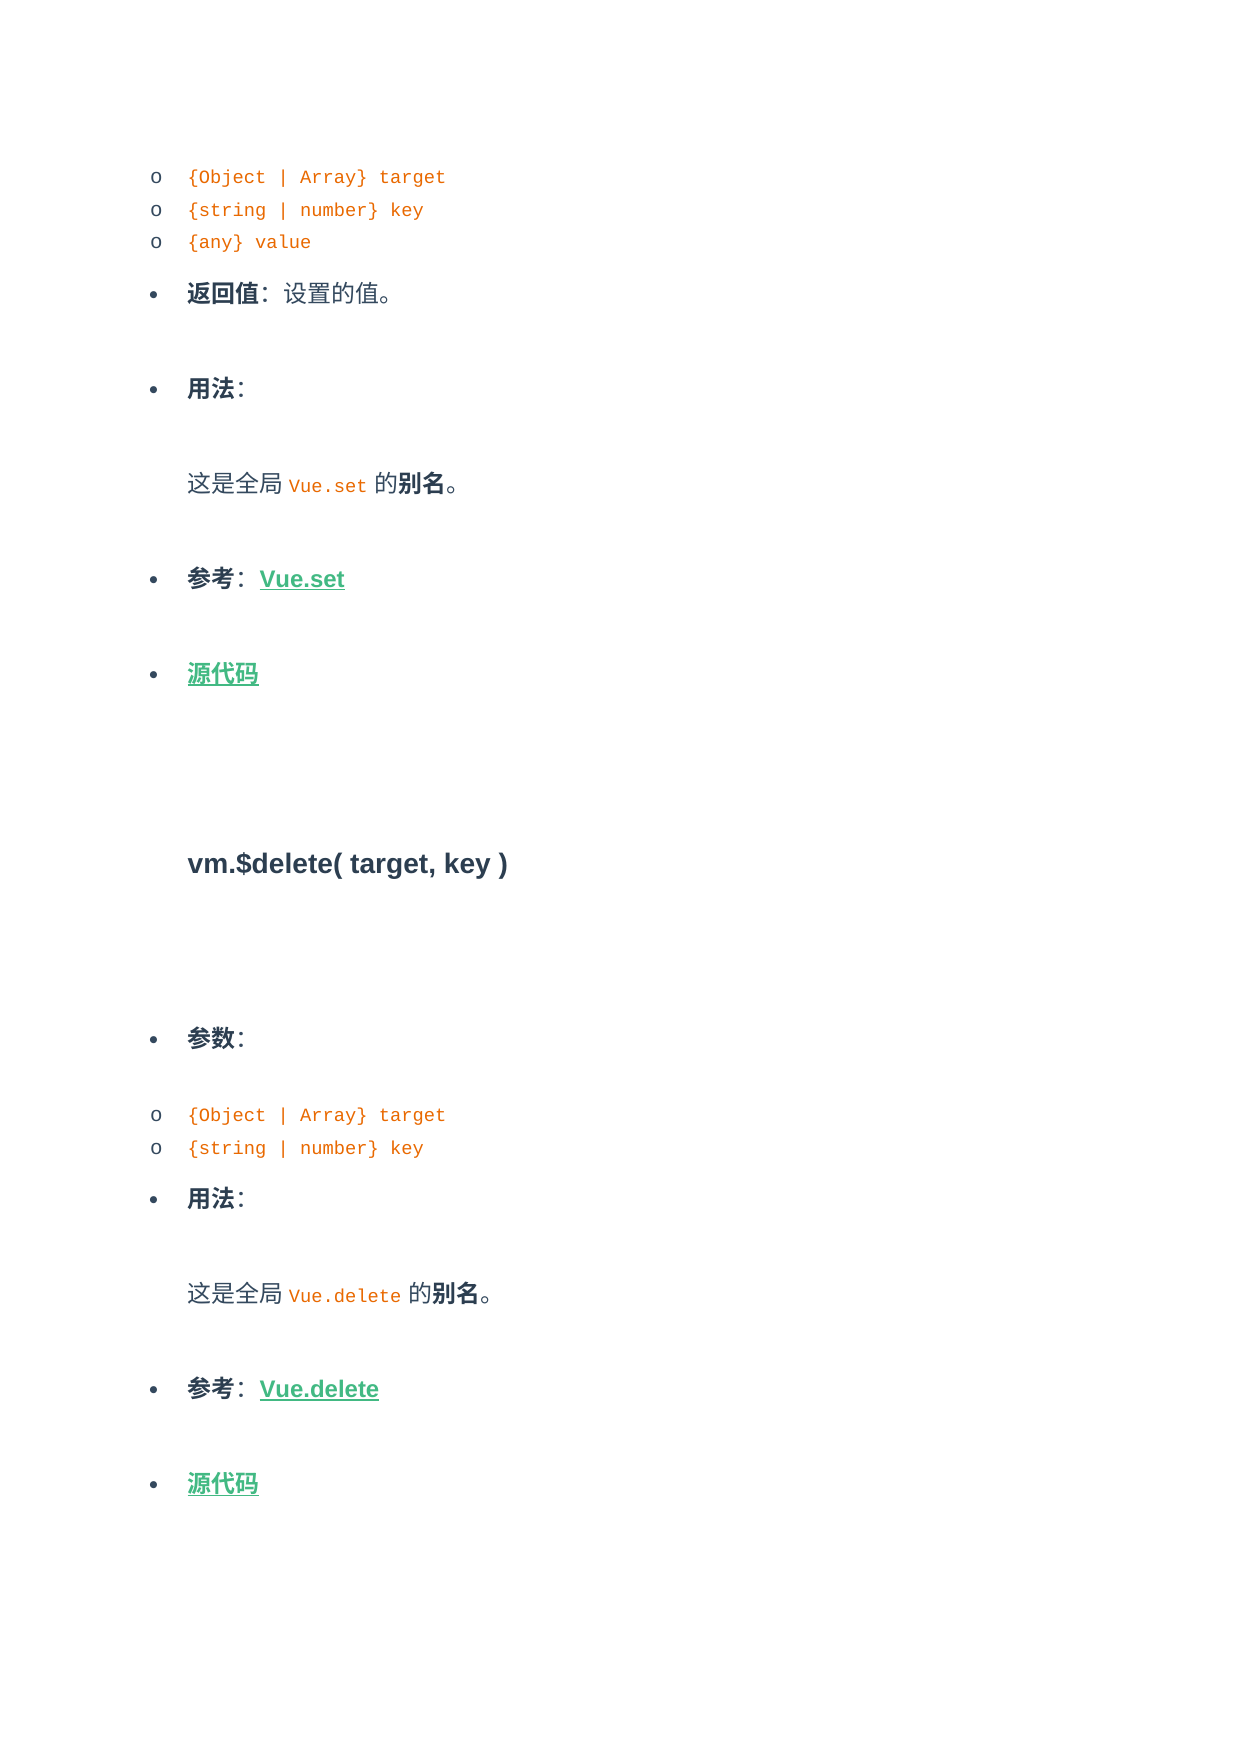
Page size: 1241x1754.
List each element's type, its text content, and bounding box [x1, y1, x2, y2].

text 这是全局 Vue.set 的别名。 [187, 449, 1053, 514]
list 参数： [150, 1005, 1053, 1070]
list {string | number} key [150, 1132, 1053, 1165]
list 返回值：设置的值。 [150, 259, 1053, 324]
text 这是全局 Vue.delete 的别名。 [187, 1260, 1053, 1325]
list 参考：Vue.set [150, 544, 1053, 609]
list 参考：Vue.delete [150, 1355, 1053, 1420]
list 用法： [150, 354, 1053, 419]
list {any} value [150, 227, 1053, 259]
list {string | number} key [150, 194, 1053, 227]
list 源代码 [150, 1450, 1053, 1515]
list {Object | Array} target [150, 162, 1053, 194]
list 用法： [150, 1165, 1053, 1230]
list 源代码 [150, 639, 1053, 704]
list {Object | Array} target [150, 1100, 1053, 1132]
text vm.$delete( target, key ) [187, 847, 1053, 880]
